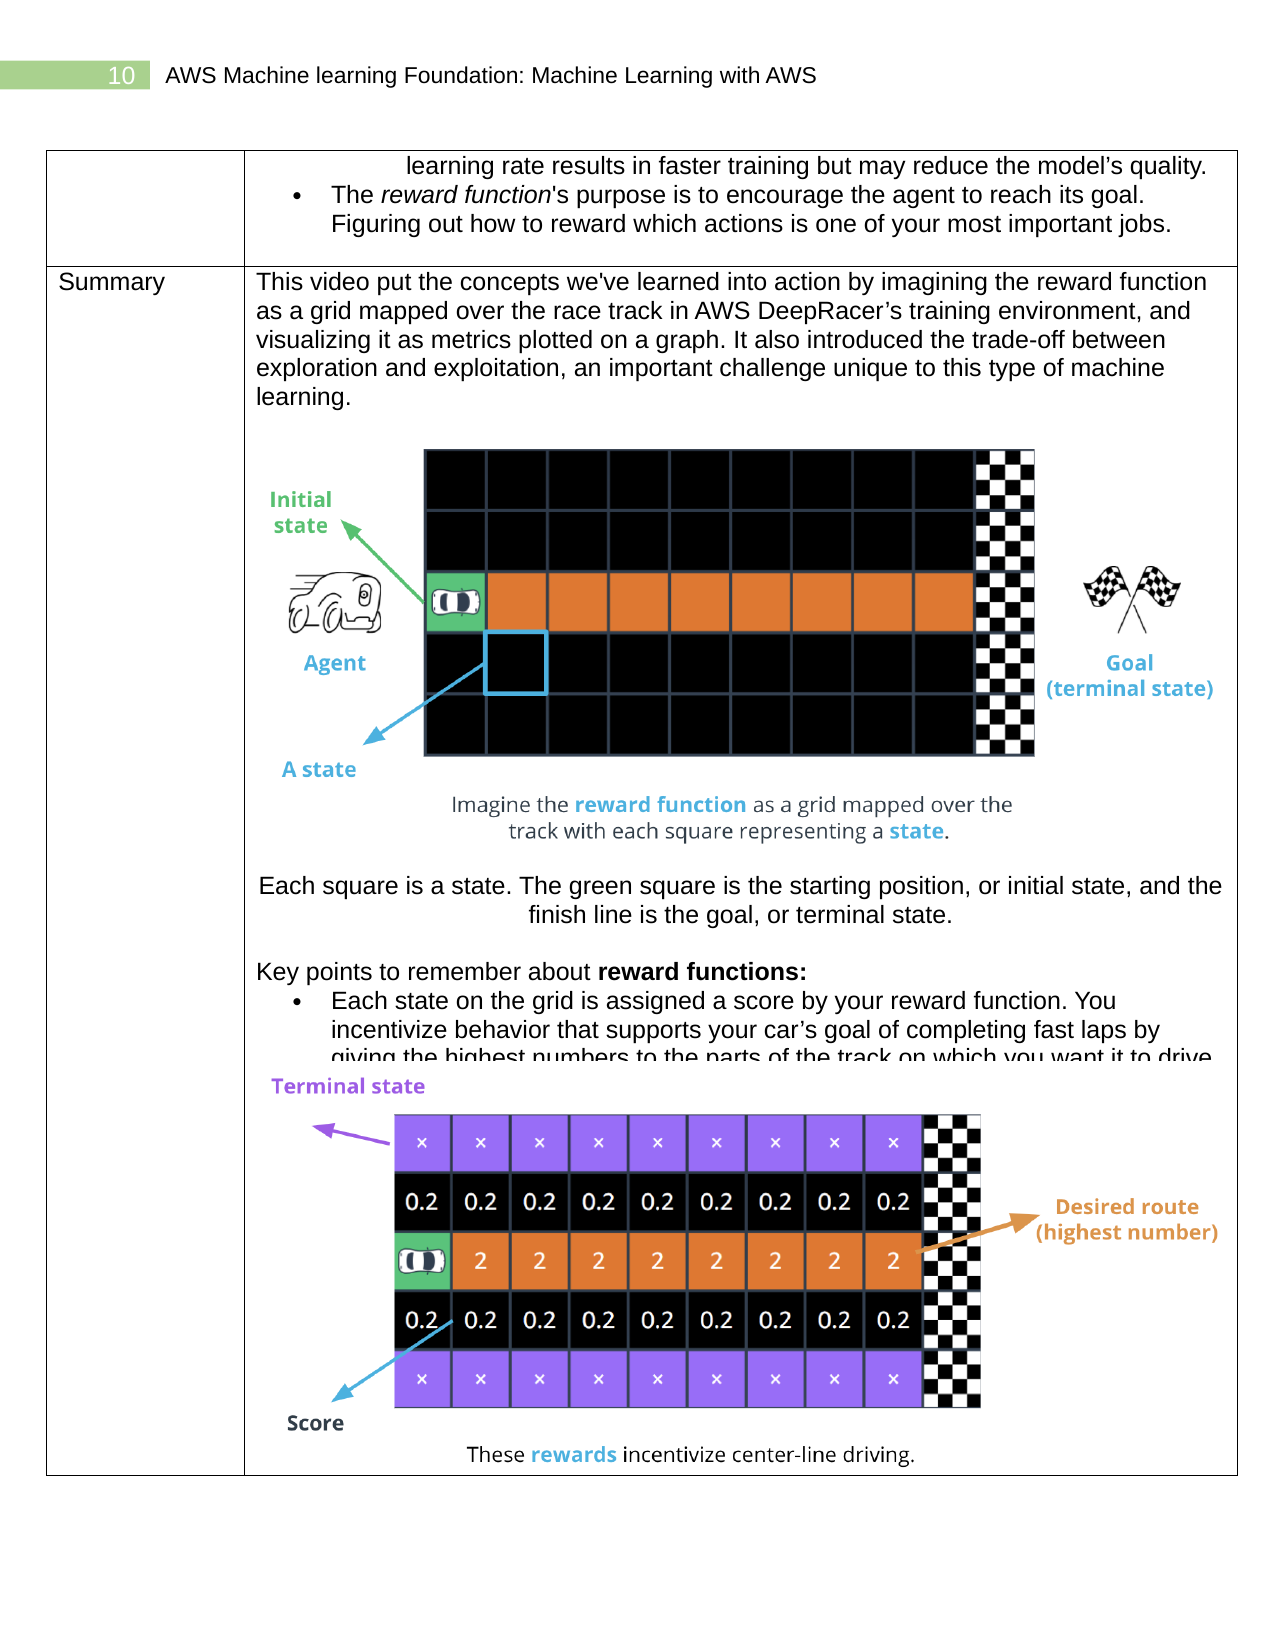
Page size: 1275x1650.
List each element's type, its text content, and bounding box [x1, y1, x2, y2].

table_cell Summary [47, 267, 244, 1474]
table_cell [245, 267, 1237, 1474]
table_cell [47, 151, 244, 266]
picture [254, 421, 1230, 858]
picture [253, 1061, 1229, 1475]
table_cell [245, 151, 1237, 266]
